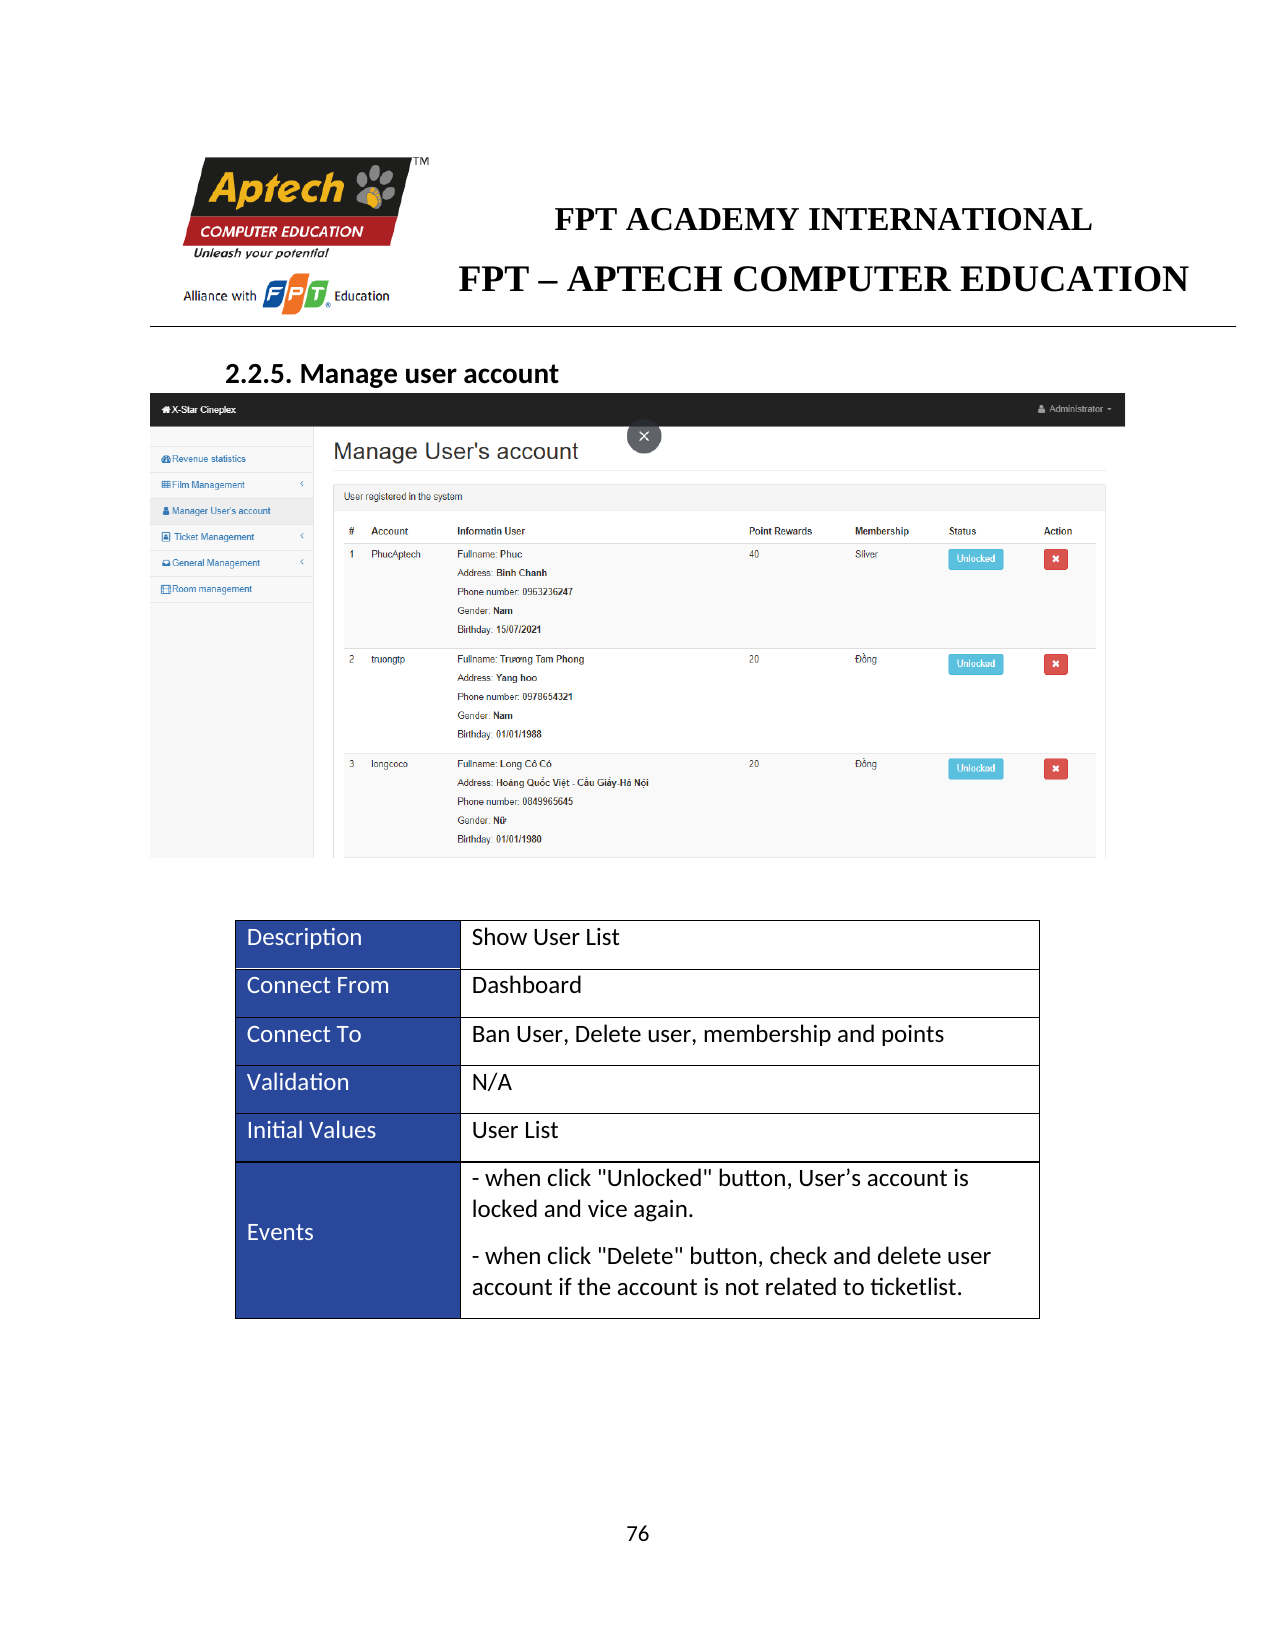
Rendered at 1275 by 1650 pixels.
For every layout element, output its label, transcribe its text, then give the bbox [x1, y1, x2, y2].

text Manage user account [225, 355, 1125, 391]
table_cell Ban User, Delete user, membership and points [461, 1018, 1039, 1065]
table_cell Connect From [236, 970, 460, 1017]
picture [179, 150, 432, 319]
table_cell - when click "Unlocked" button, User’s account is locked and vice again. - when click "Delete" button, check and delete user account if the account is not related to ticketlist. [461, 1163, 1039, 1318]
table_cell Events [236, 1163, 460, 1318]
table_header Description [236, 921, 460, 968]
table_cell User List [461, 1114, 1039, 1161]
table_cell N/A [461, 1066, 1039, 1113]
table_cell Initial Values [236, 1114, 460, 1161]
table_cell Connect To [236, 1018, 460, 1065]
table_cell Dashboard [461, 970, 1039, 1017]
table_cell Validation [236, 1066, 460, 1113]
table_header Show User List [461, 921, 1039, 968]
